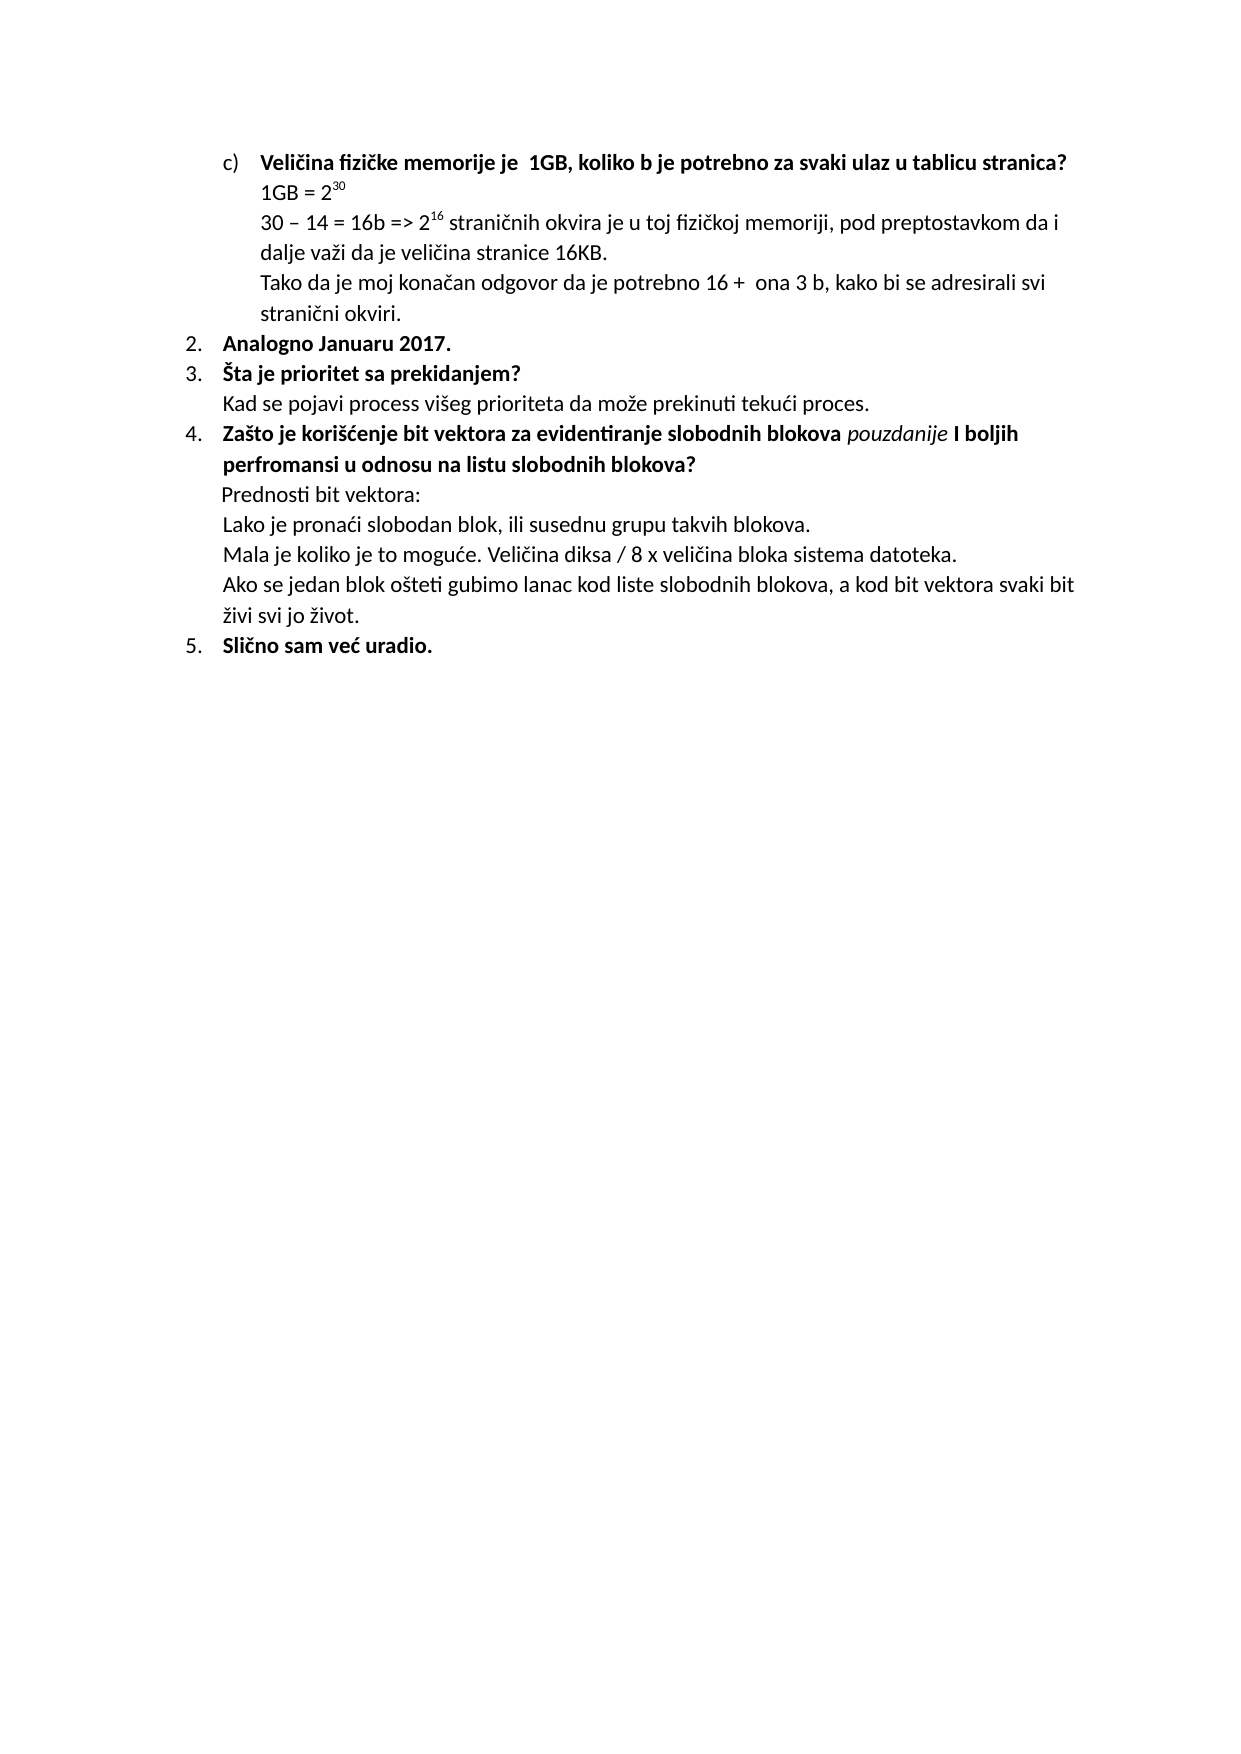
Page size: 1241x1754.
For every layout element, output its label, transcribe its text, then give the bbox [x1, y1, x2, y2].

list 30 – 14 = 16b => 216 straničnih okvira je u toj fizičkoj memoriji, pod preptostavkom da i dalje važi da je veličina stranice 16KB. [260, 208, 1093, 266]
list Slično sam već uradio. [185, 631, 1093, 659]
list Analogno Januaru 2017. [185, 329, 1093, 357]
list Mala je koliko je to moguće. Veličina diksa / 8 x veličina bloka sistema datoteka. [223, 540, 1093, 568]
list 1GB = 230 [260, 178, 1093, 206]
list Veličina fizičke memorije je 1GB, koliko b je potrebno za svaki ulaz u tablicu stranica? [223, 148, 1093, 176]
list Lako je pronaći slobodan blok, ili susednu grupu takvih blokova. [223, 510, 1093, 538]
list Kad se pojavi process višeg prioriteta da može prekinuti tekući proces. [223, 389, 1093, 417]
list Tako da je moj konačan odgovor da je potrebno 16 + ona 3 b, kako bi se adresirali svi stranični okviri. [260, 268, 1093, 327]
list Šta je prioritet sa prekidanjem? [185, 359, 1093, 387]
text Prednosti bit vektora: [185, 480, 1093, 508]
list Ako se jedan blok ošteti gubimo lanac kod liste slobodnih blokova, a kod bit vektora svaki bit živi svi jo život. [223, 571, 1093, 629]
list Zašto je korišćenje bit vektora za evidentiranje slobodnih blokova pouzdanije I boljih perfromansi u odnosu na listu slobodnih blokova? [185, 419, 1093, 478]
